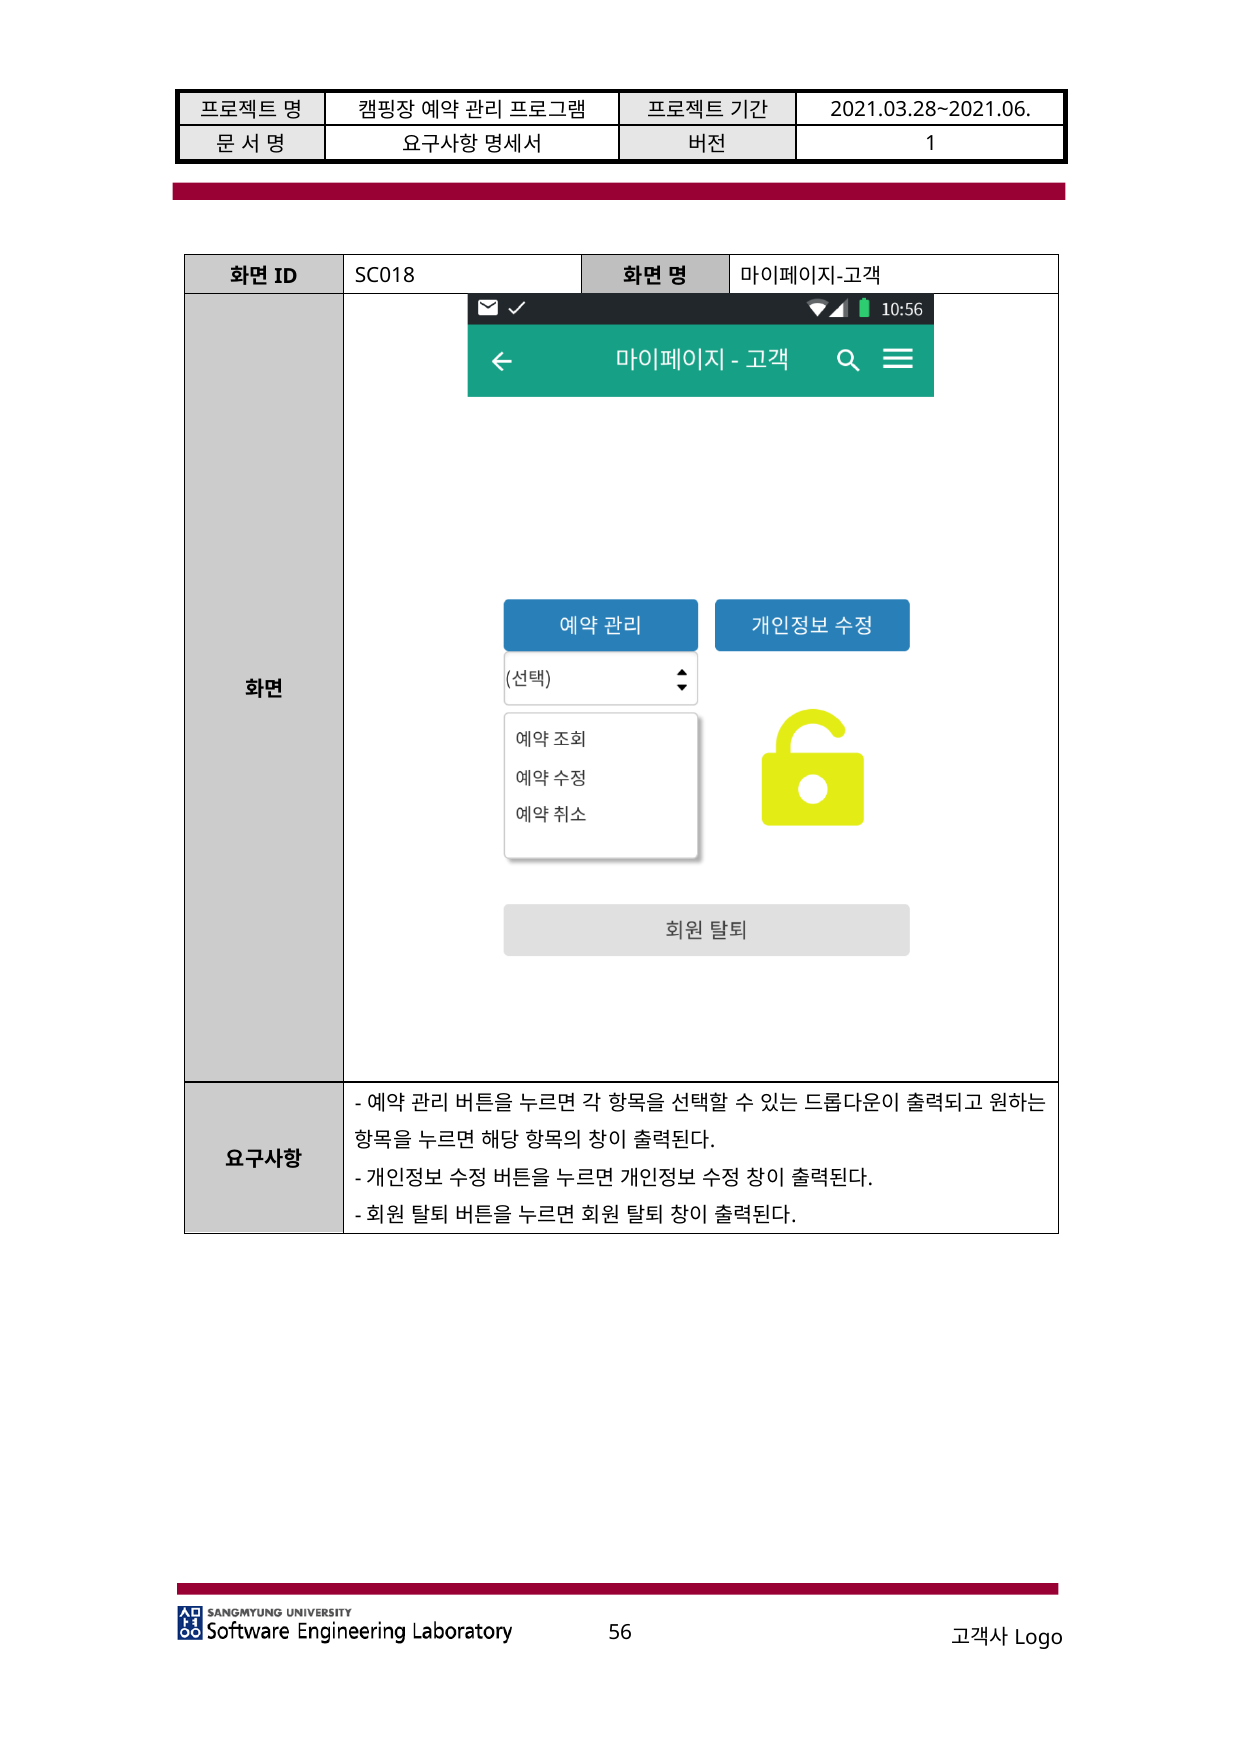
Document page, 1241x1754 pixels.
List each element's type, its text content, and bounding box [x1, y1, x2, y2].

table_header 화면 ID [185, 255, 343, 293]
table_cell 요구사항 [185, 1083, 343, 1232]
table_cell 화면 [185, 294, 343, 1081]
picture [467, 293, 934, 1071]
table_header SC018 [344, 255, 581, 293]
table_header 마이페이지-고객 [730, 255, 1058, 293]
picture [177, 1606, 515, 1645]
table_cell [344, 294, 1058, 1081]
table_cell - 예약 관리 버튼을 누르면 각 항목을 선택할 수 있는 드롭다운이 출력되고 원하는 항목을 누르면 해당 항목의 창이 출력된다. - 개인정보 수정 버튼을 누르면 개인정보 수정 창이 출력된다. - 회원 탈퇴 버튼을 누르면 회원 탈퇴 창이 출력된다. [344, 1083, 1058, 1232]
table_header 화면 명 [582, 255, 729, 293]
